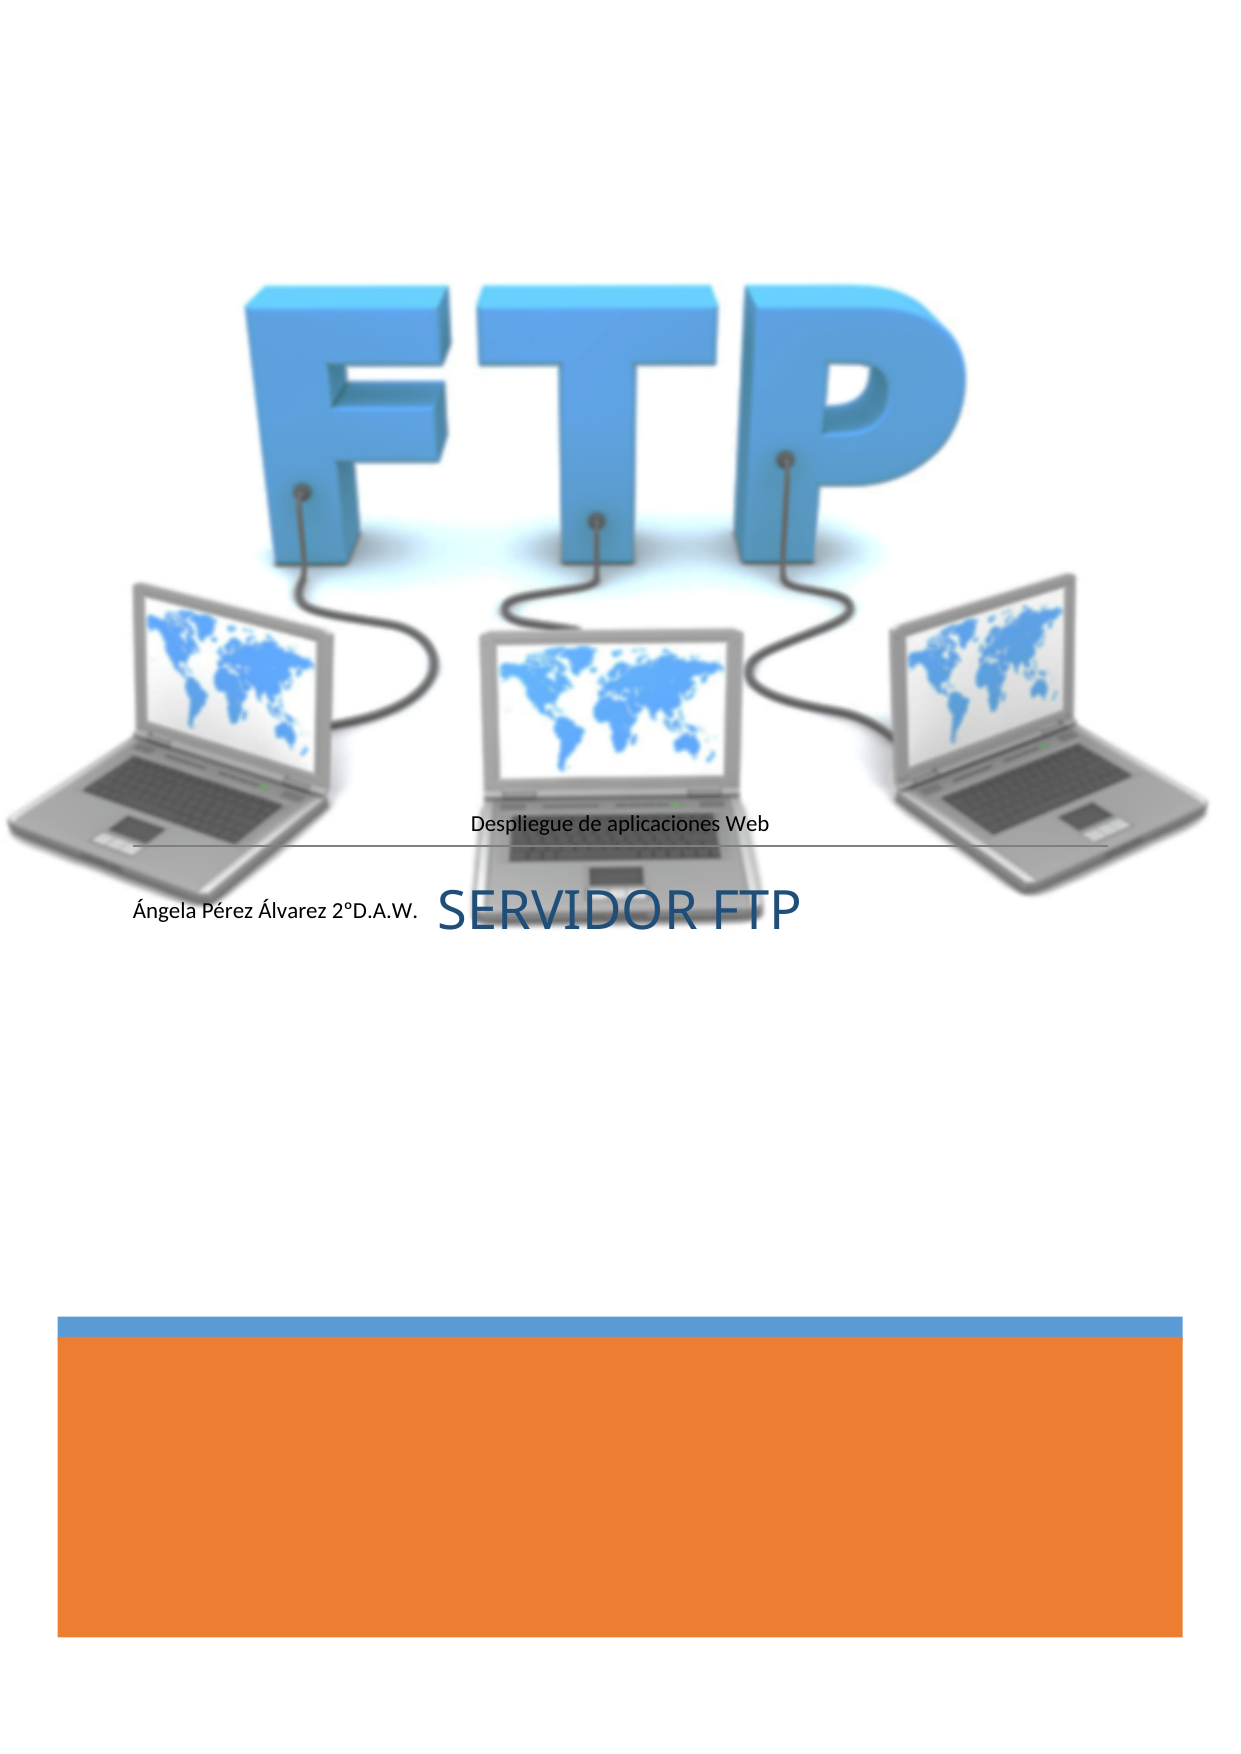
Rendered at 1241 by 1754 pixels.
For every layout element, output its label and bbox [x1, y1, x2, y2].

picture [0, 147, 1241, 1012]
